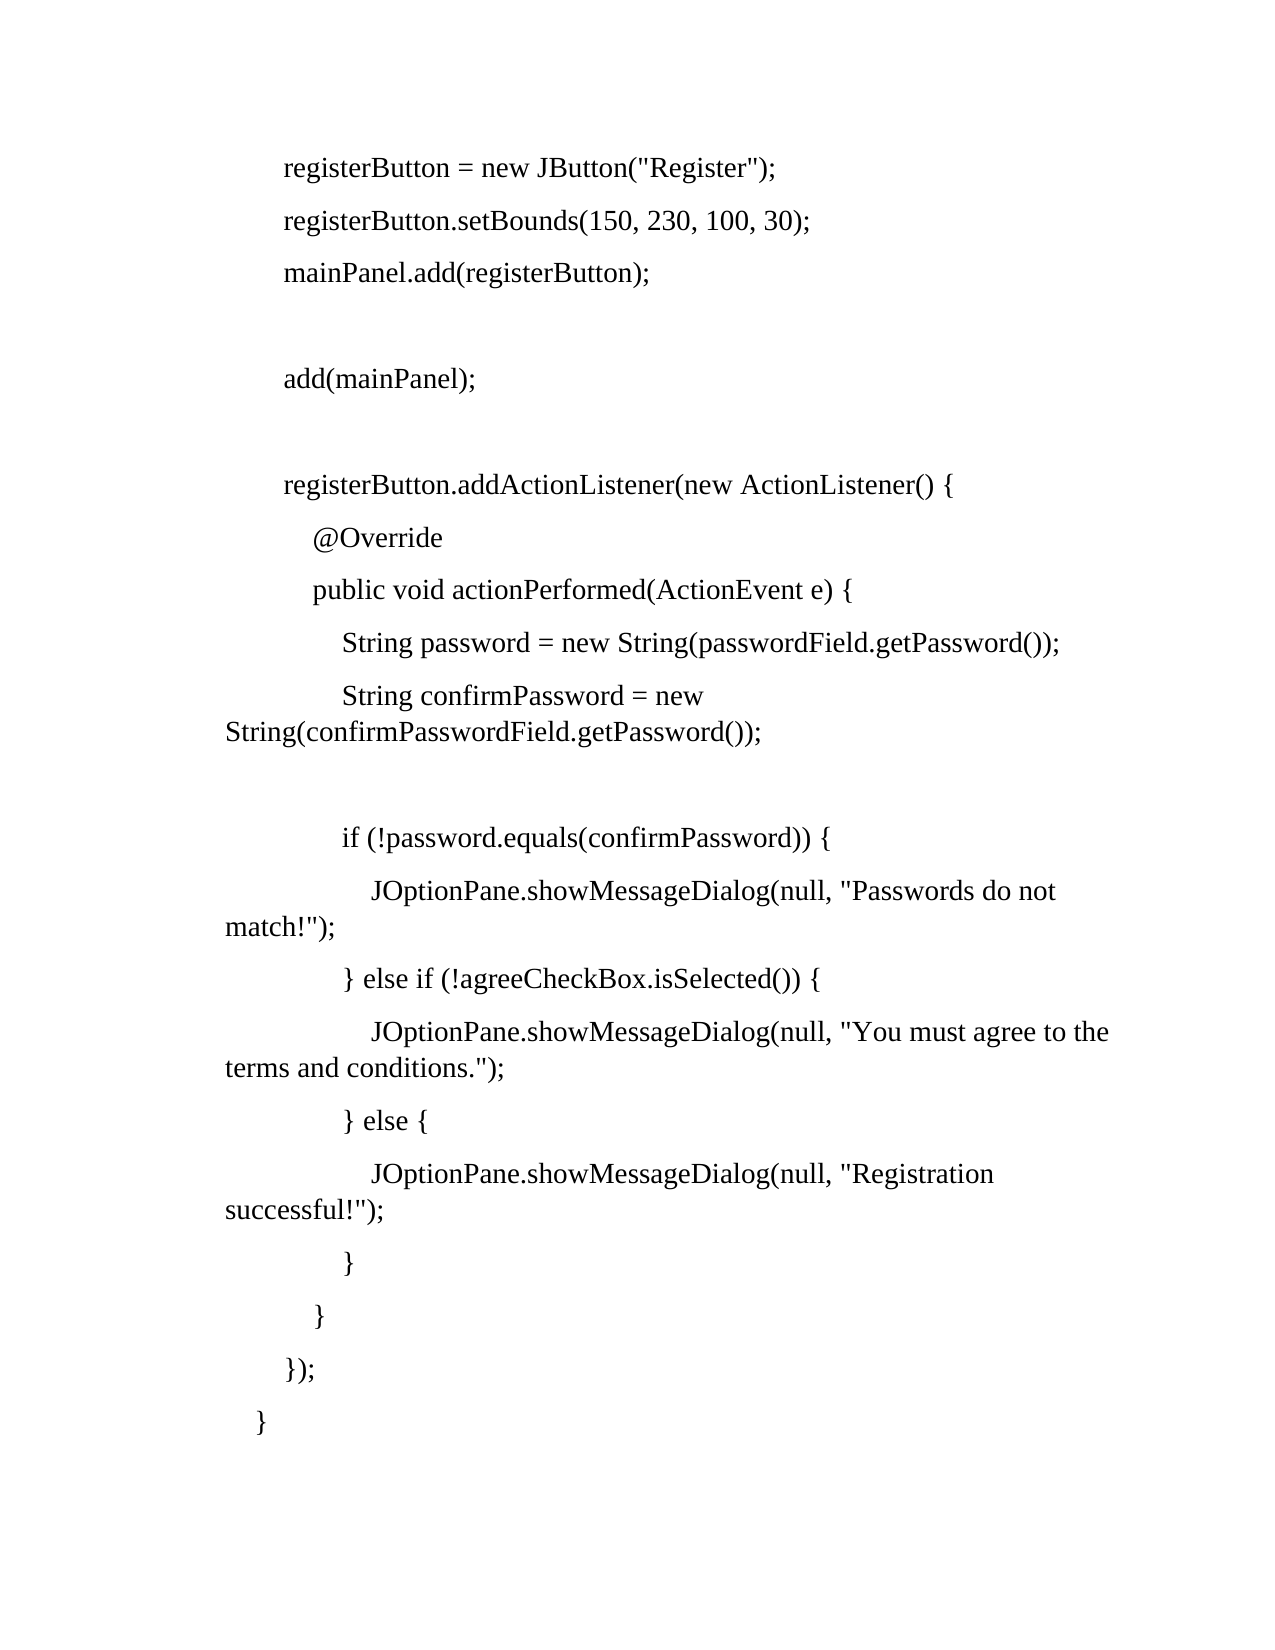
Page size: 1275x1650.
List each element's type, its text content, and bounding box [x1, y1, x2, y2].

text add(mainPanel); [225, 361, 1125, 395]
text registerButton.setBounds(150, 230, 100, 30); [225, 203, 1125, 236]
text if (!password.equals(confirmPassword)) { [225, 820, 1125, 853]
text JOptionPane.showMessageDialog(null, "You must agree to the terms and conditions."); [225, 1014, 1125, 1084]
text String password = new String(passwordField.getPassword()); [225, 625, 1125, 659]
text mainPanel.add(registerButton); [225, 256, 1125, 289]
text }); [225, 1351, 1125, 1384]
text public void actionPerformed(ActionEvent e) { [225, 572, 1125, 606]
text } [225, 1404, 1125, 1437]
text JOptionPane.showMessageDialog(null, "Registration successful!"); [225, 1156, 1125, 1226]
text @Override [225, 520, 1125, 553]
text registerButton.addActionListener(new ActionListener() { [225, 467, 1125, 500]
text } else if (!agreeCheckBox.isSelected()) { [225, 962, 1125, 995]
text registerButton = new JButton("Register"); [225, 150, 1125, 183]
text } [225, 1298, 1125, 1332]
text } [225, 1245, 1125, 1279]
text JOptionPane.showMessageDialog(null, "Passwords do not match!"); [225, 873, 1125, 942]
text String confirmPassword = new String(confirmPasswordField.getPassword()); [225, 678, 1125, 748]
text } else { [225, 1103, 1125, 1137]
